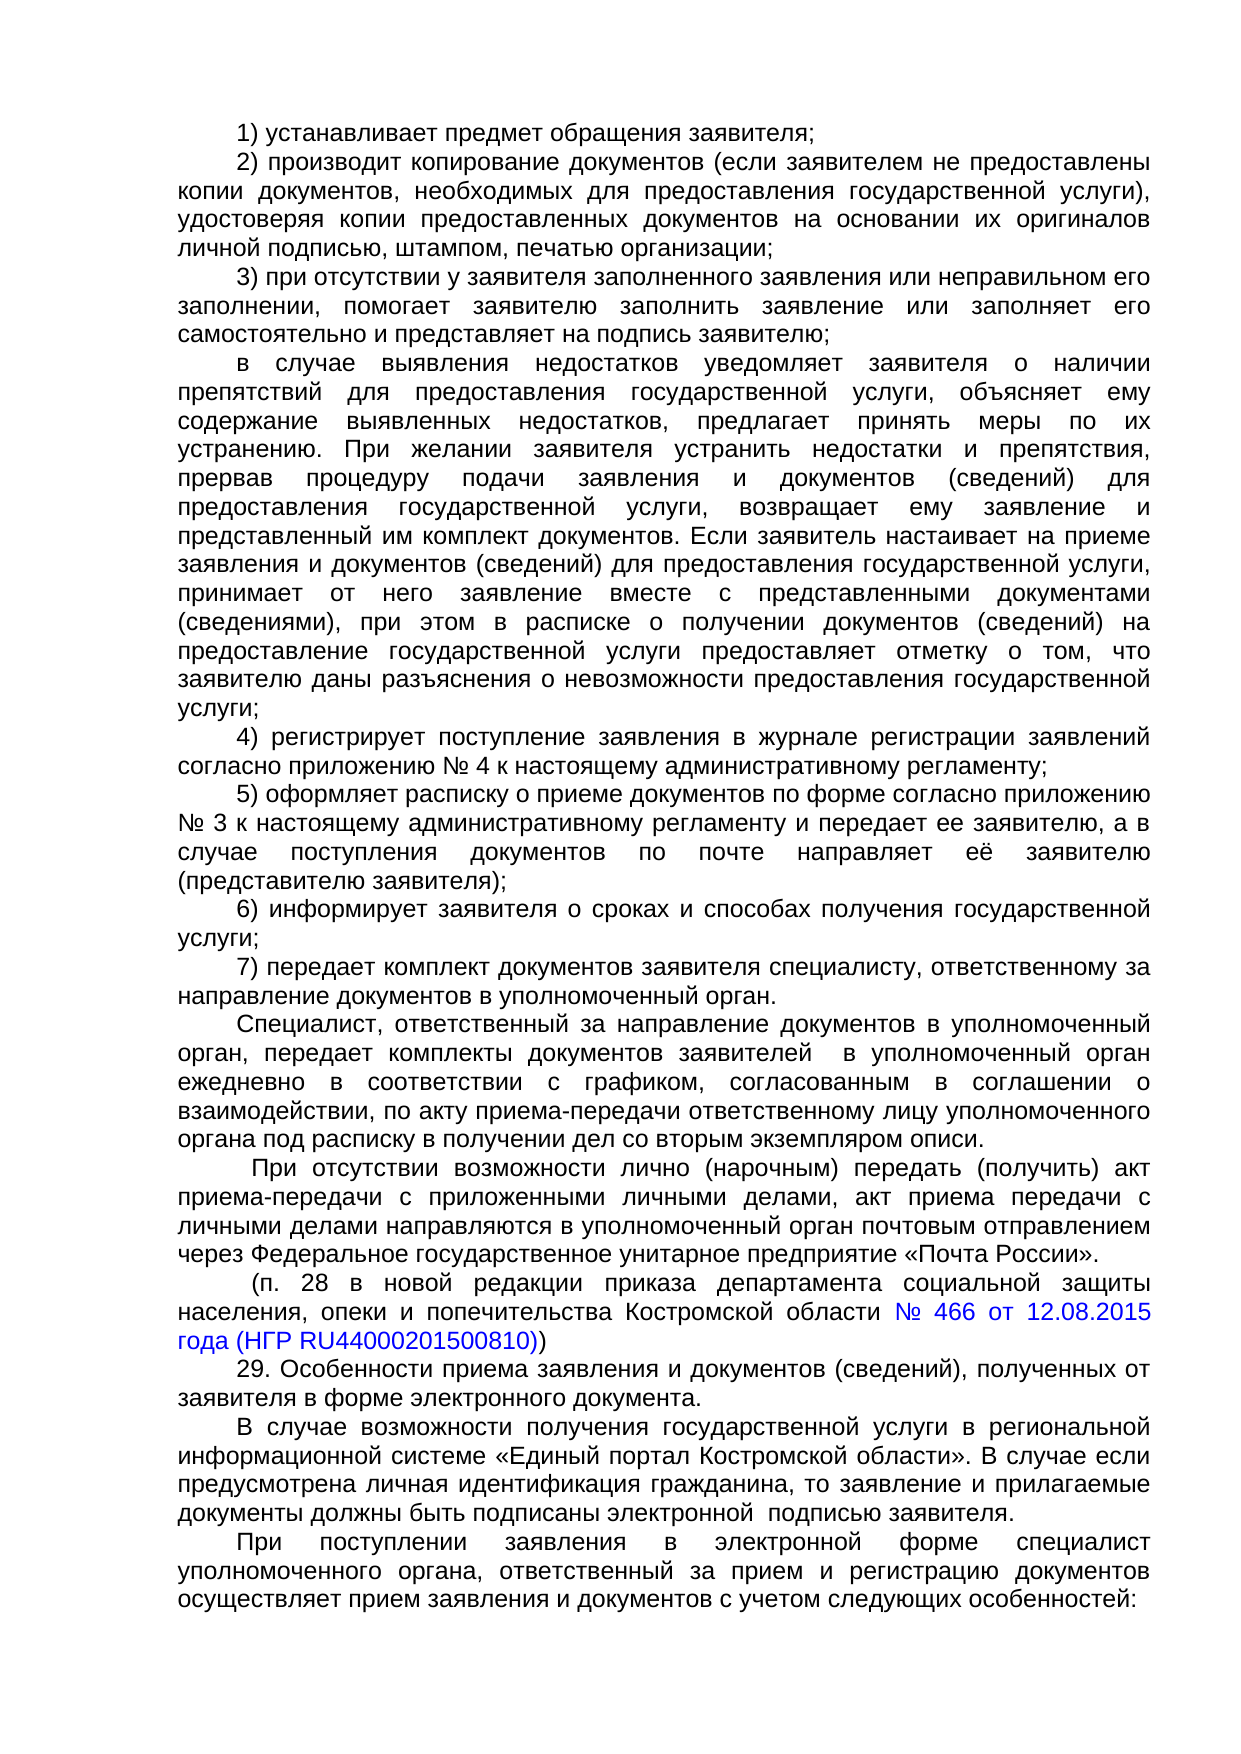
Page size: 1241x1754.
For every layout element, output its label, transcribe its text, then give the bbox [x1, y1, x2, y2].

text 6) информирует заявителя о сроках и способах получения государственной услуги; [177, 894, 1152, 952]
text 7) передает комплект документов заявителя специалисту, ответственному за направление документов в уполномоченный орган. [177, 952, 1152, 1009]
text Специалист, ответственный за направление документов в уполномоченный орган, передает комплекты документов заявителей в уполномоченный орган ежедневно в соответствии с графиком, согласованным в соглашении о взаимодействии, по акту приема-передачи ответственному лицу уполномоченного органа под расписку в получении дел со вторым экземпляром описи. [177, 1009, 1152, 1153]
text в случае выявления недостатков уведомляет заявителя о наличии препятствий для предоставления государственной услуги, объясняет ему содержание выявленных недостатков, предлагает принять меры по их устранению. При желании заявителя устранить недостатки и препятствия, прервав процедуру подачи заявления и документов (сведений) для предоставления государственной услуги, возвращает ему заявление и представленный им комплект документов. Если заявитель настаивает на приеме заявления и документов (сведений) для предоставления государственной услуги, принимает от него заявление вместе с представленными документами (сведениями), при этом в расписке о получении документов (сведений) на предоставление государственной услуги предоставляет отметку о том, что заявителю даны разъяснения о невозможности предоставления государственной услуги; [177, 348, 1152, 722]
text При отсутствии возможности лично (нарочным) передать (получить) акт приема-передачи с приложенными личными делами, акт приема передачи с личными делами направляются в уполномоченный орган почтовым отправлением через Федеральное государственное унитарное предприятие «Почта России». [177, 1153, 1152, 1268]
text 3) при отсутствии у заявителя заполненного заявления или неправильном его заполнении, помогает заявителю заполнить заявление или заполняет его самостоятельно и представляет на подпись заявителю; [177, 262, 1152, 348]
text 5) оформляет расписку о приеме документов по форме согласно приложению № 3 к настоящему административному регламенту и передает ее заявителю, а в случае поступления документов по почте направляет её заявителю (представителю заявителя); [177, 779, 1152, 894]
text При поступлении заявления в электронной форме специалист уполномоченного органа, ответственный за прием и регистрацию документов осуществляет прием заявления и документов с учетом следующих особенностей: [177, 1527, 1152, 1613]
text 2) производит копирование документов (если заявителем не предоставлены копии документов, необходимых для предоставления государственной услуги), удостоверяя копии предоставленных документов на основании их оригиналов личной подписью, штампом, печатью организации; [177, 147, 1152, 262]
text 4) регистрирует поступление заявления в журнале регистрации заявлений согласно приложению № 4 к настоящему административному регламенту; [177, 722, 1152, 779]
text В случае возможности получения государственной услуги в региональной информационной системе «Единый портал Костромской области». В случае если предусмотрена личная идентификация гражданина, то заявление и прилагаемые документы должны быть подписаны электронной подписью заявителя. [177, 1412, 1152, 1527]
text (п. 28 в новой редакции приказа департамента социальной защиты населения, опеки и попечительства Костромской области № 466 от 12.08.2015 года (НГР RU44000201500810)) [177, 1268, 1152, 1354]
text 29. Особенности приема заявления и документов (сведений), полученных от заявителя в форме электронного документа. [177, 1354, 1152, 1412]
text 1) устанавливает предмет обращения заявителя; [177, 118, 1152, 147]
